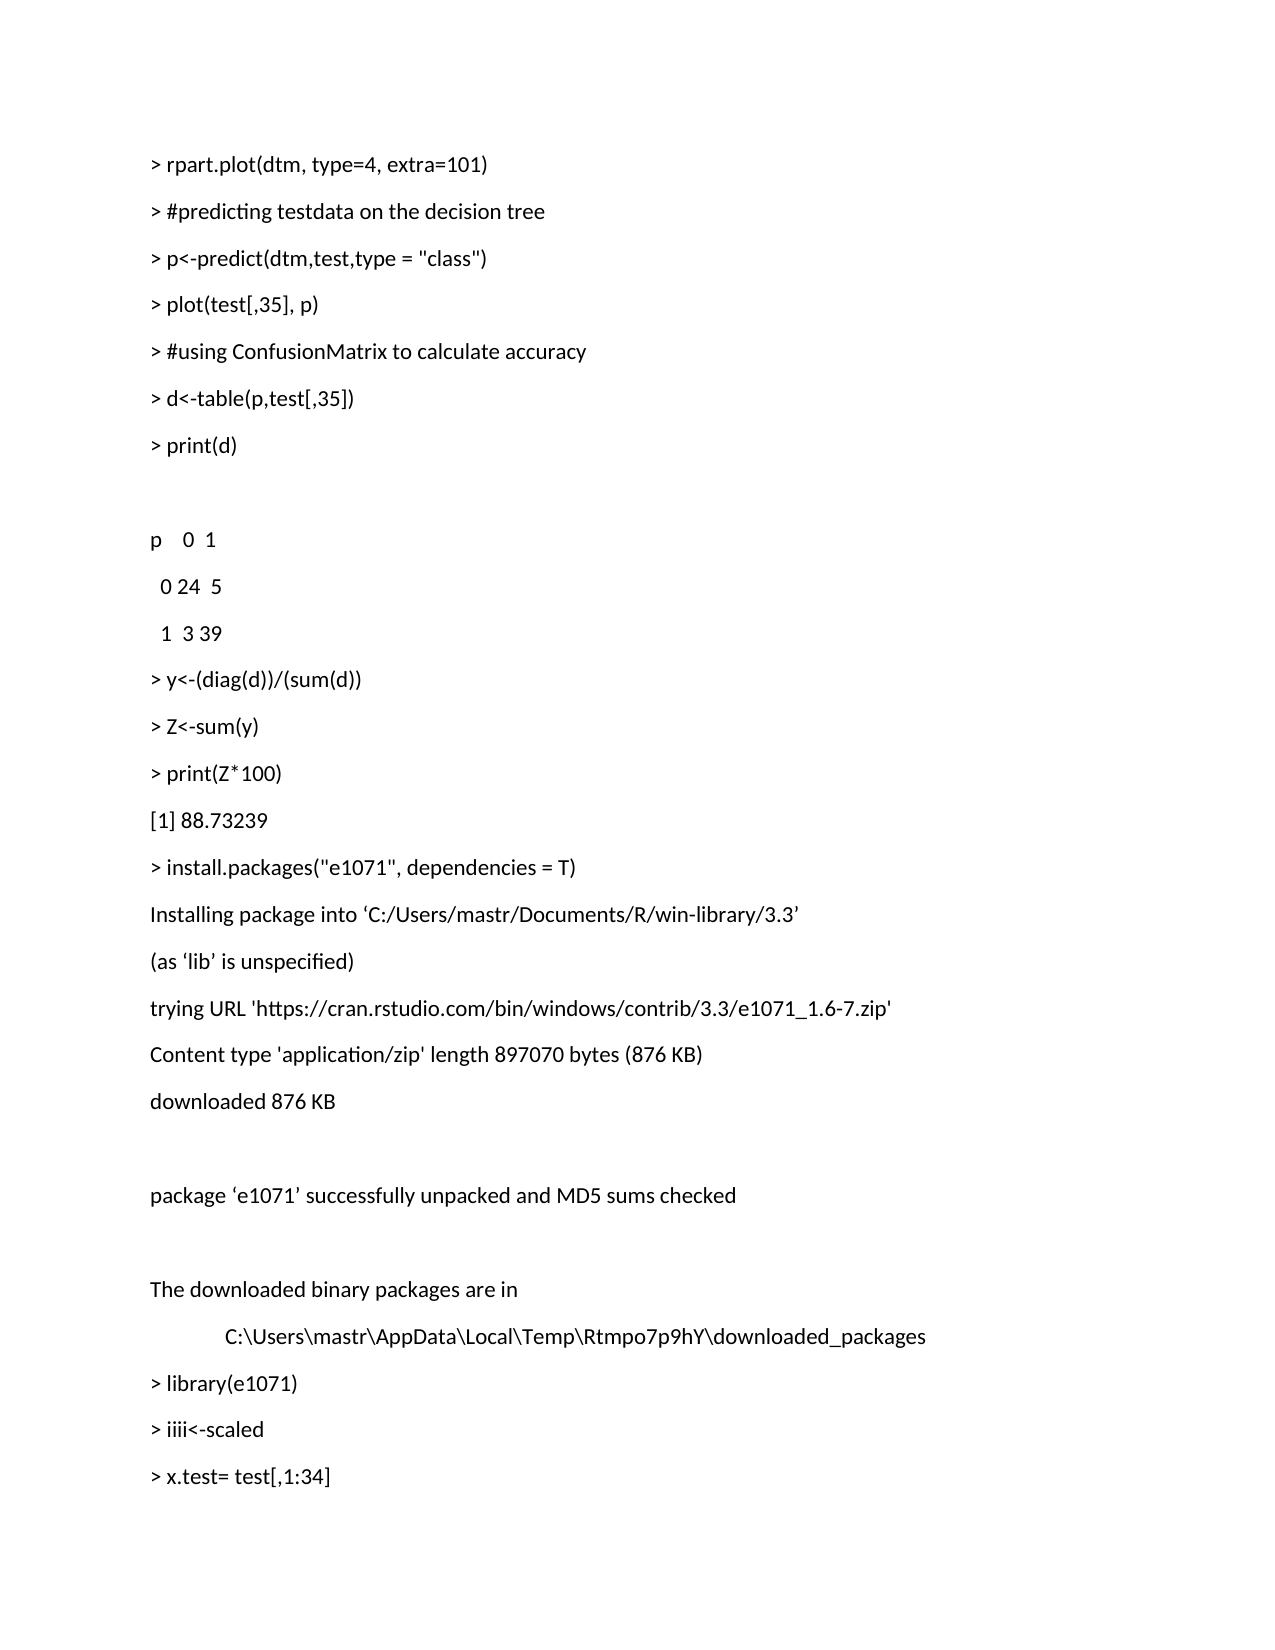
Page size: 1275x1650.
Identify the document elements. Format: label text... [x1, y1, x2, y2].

text > p<-predict(dtm,test,type = "class") [150, 244, 1125, 272]
text > library(e1071) [150, 1369, 1125, 1397]
text trying URL 'https://cran.rstudio.com/bin/windows/contrib/3.3/e1071_1.6-7.zip' [150, 994, 1125, 1022]
text (as ‘lib’ is unspecified) [150, 947, 1125, 975]
text downloaded 876 KB [150, 1087, 1125, 1116]
text > plot(test[,35], p) [150, 291, 1125, 319]
text > rpart.plot(dtm, type=4, extra=101) [150, 150, 1125, 178]
text > #predicting testdata on the decision tree [150, 197, 1125, 225]
text C:\Users\mastr\AppData\Local\Temp\Rtmpo7p9hY\downloaded_packages [150, 1322, 1125, 1350]
text > Z<-sum(y) [150, 712, 1125, 741]
text Installing package into ‘C:/Users/mastr/Documents/R/win-library/3.3’ [150, 900, 1125, 928]
text p 0 1 [150, 525, 1125, 553]
text > install.packages("e1071", dependencies = T) [150, 853, 1125, 881]
text 0 24 5 [150, 572, 1125, 600]
text > d<-table(p,test[,35]) [150, 384, 1125, 412]
text Content type 'application/zip' length 897070 bytes (876 KB) [150, 1041, 1125, 1069]
text > print(Z*100) [150, 759, 1125, 787]
text The downloaded binary packages are in [150, 1275, 1125, 1303]
text 1 3 39 [150, 619, 1125, 647]
text package ‘e1071’ successfully unpacked and MD5 sums checked [150, 1181, 1125, 1209]
text > x.test= test[,1:34] [150, 1462, 1125, 1491]
text > print(d) [150, 431, 1125, 459]
text [1] 88.73239 [150, 806, 1125, 834]
text > y<-(diag(d))/(sum(d)) [150, 666, 1125, 694]
text > iiii<-scaled [150, 1416, 1125, 1444]
text > #using ConfusionMatrix to calculate accuracy [150, 337, 1125, 366]
